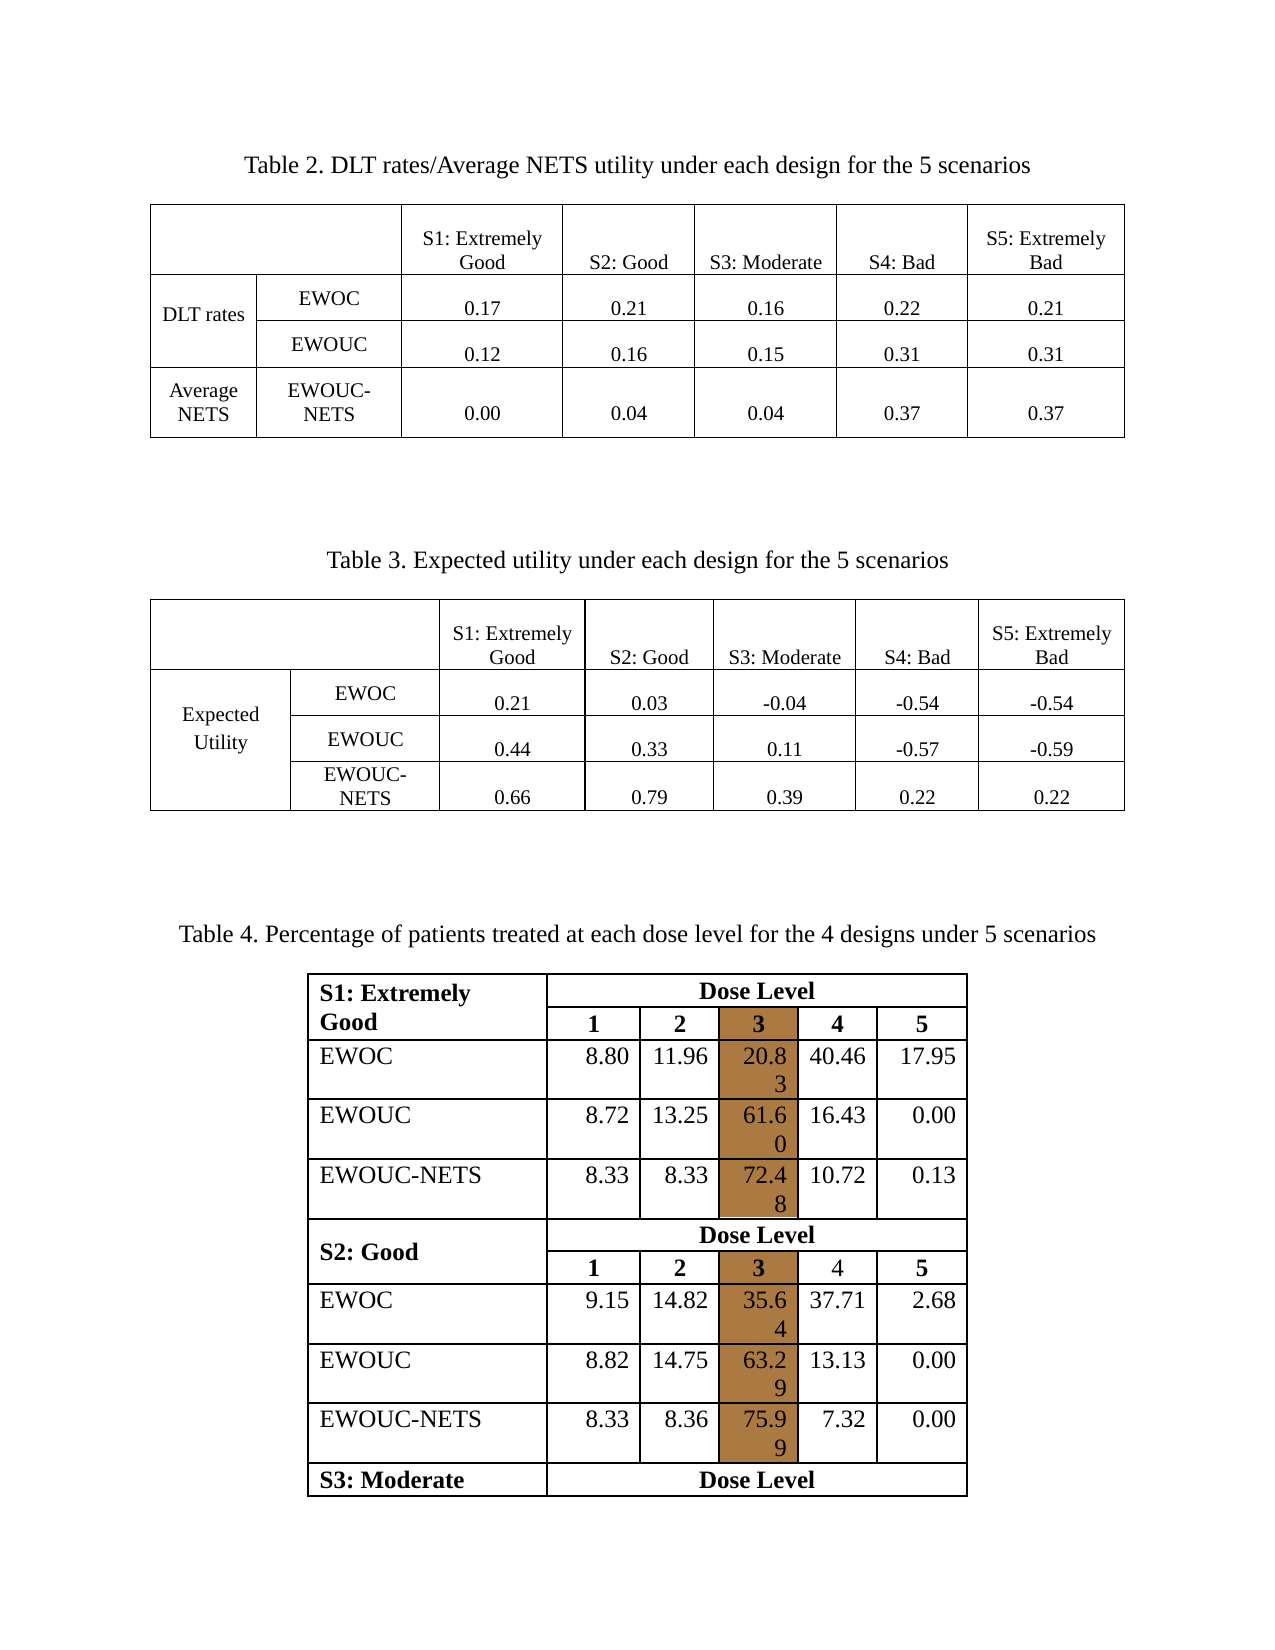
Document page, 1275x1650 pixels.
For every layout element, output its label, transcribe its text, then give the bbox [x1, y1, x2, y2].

table_cell EWOUC-NETS [309, 1160, 546, 1217]
table_cell 3 [720, 1252, 797, 1283]
table_cell 0.33 [586, 716, 713, 761]
table_cell 0.31 [968, 321, 1124, 367]
table_cell 0.00 [878, 1404, 966, 1462]
table_cell DLT rates [151, 275, 256, 367]
table_cell 0.00 [878, 1345, 966, 1402]
table_header S1: Extremely Good [440, 600, 584, 669]
table_cell EWOUC [291, 716, 439, 761]
table_header S1: Extremely Good [309, 975, 546, 1039]
table_header S3: Moderate [695, 205, 836, 274]
table_cell EWOUC [309, 1100, 546, 1158]
table_cell EWOC [257, 275, 401, 320]
table_cell -0.54 [979, 670, 1124, 715]
table_cell 0.79 [586, 762, 713, 810]
table_cell EWOUC-NETS [291, 762, 439, 810]
table_cell 0.37 [968, 368, 1124, 437]
table_cell 40.46 [799, 1041, 876, 1098]
table_cell 8.33 [641, 1160, 718, 1217]
text Table 4. Percentage of patients treated at each dose level for the 4 designs under 5 scenarios [150, 919, 1125, 948]
table_cell 63.29 [720, 1345, 797, 1402]
table_cell 4 [799, 1008, 876, 1039]
table_cell 17.95 [878, 1041, 966, 1098]
table_cell 0.44 [440, 716, 584, 761]
table_cell EWOC [291, 670, 439, 715]
table_cell S3: Moderate [309, 1464, 546, 1494]
table_cell 0.21 [968, 275, 1124, 320]
table_cell 5 [878, 1008, 966, 1039]
table_cell 11.96 [641, 1041, 718, 1098]
table_cell 3 [720, 1008, 797, 1039]
table_cell 0.22 [837, 275, 967, 320]
table_cell 8.82 [548, 1345, 639, 1402]
table_cell 0.66 [440, 762, 584, 810]
table_cell -0.59 [979, 716, 1124, 761]
table_cell -0.54 [856, 670, 978, 715]
table_cell 13.13 [799, 1345, 876, 1402]
table_header S1: Extremely Good [402, 205, 562, 274]
table_header S5: Extremely Bad [968, 205, 1124, 274]
table_cell Dose Level [548, 1464, 966, 1494]
table_cell 37.71 [799, 1285, 876, 1343]
table_header S2: Good [563, 205, 694, 274]
table_header [151, 600, 439, 669]
table_header S4: Bad [837, 205, 967, 274]
table_cell 0.39 [714, 762, 855, 810]
table_cell 0.04 [695, 368, 836, 437]
text Table 2. DLT rates/Average NETS utility under each design for the 5 scenarios [150, 150, 1125, 179]
table_cell 2 [641, 1252, 718, 1283]
table_cell 0.03 [586, 670, 713, 715]
table_cell 0.04 [563, 368, 694, 437]
table_cell 8.33 [548, 1160, 639, 1217]
table_cell 72.48 [720, 1160, 797, 1217]
table_cell 4 [799, 1252, 876, 1283]
table_cell EWOUC [309, 1345, 546, 1402]
table_header S5: Extremely Bad [979, 600, 1124, 669]
table_cell -0.04 [714, 670, 855, 715]
table_cell Expected Utility [151, 670, 290, 810]
table_cell 20.83 [720, 1041, 797, 1098]
table_cell EWOUC-NETS [309, 1404, 546, 1462]
table_cell 0.22 [856, 762, 978, 810]
table_cell 8.33 [548, 1404, 639, 1462]
table_cell 61.60 [720, 1100, 797, 1158]
table_header Dose Level [548, 975, 966, 1006]
table_cell 1 [548, 1008, 639, 1039]
table_cell 0.31 [837, 321, 967, 367]
table_cell 0.37 [837, 368, 967, 437]
table_header S2: Good [586, 600, 713, 669]
table_cell 10.72 [799, 1160, 876, 1217]
table_cell Dose Level [548, 1220, 966, 1250]
table_cell 0.15 [695, 321, 836, 367]
table_cell 0.16 [695, 275, 836, 320]
table_cell 0.17 [402, 275, 562, 320]
table_cell 0.11 [714, 716, 855, 761]
table_cell 75.99 [720, 1404, 797, 1462]
table_cell 0.21 [563, 275, 694, 320]
table_cell Average NETS [151, 368, 256, 437]
table_cell 0.21 [440, 670, 584, 715]
table_cell 5 [878, 1252, 966, 1283]
table_cell 8.72 [548, 1100, 639, 1158]
table_header S3: Moderate [714, 600, 855, 669]
table_cell 14.82 [641, 1285, 718, 1343]
table_cell 2.68 [878, 1285, 966, 1343]
table_cell 2 [641, 1008, 718, 1039]
table_cell 1 [548, 1252, 639, 1283]
table_cell 9.15 [548, 1285, 639, 1343]
table_cell 8.80 [548, 1041, 639, 1098]
table_cell EWOUC [257, 321, 401, 367]
table_cell 0.00 [878, 1100, 966, 1158]
table_cell 0.22 [979, 762, 1124, 810]
table_cell EWOUC-NETS [257, 368, 401, 437]
table_cell -0.57 [856, 716, 978, 761]
table_cell EWOC [309, 1285, 546, 1343]
table_cell 35.64 [720, 1285, 797, 1343]
table_cell 0.16 [563, 321, 694, 367]
text Table 3. Expected utility under each design for the 5 scenarios [150, 546, 1125, 574]
table_cell 7.32 [799, 1404, 876, 1462]
table_cell 8.36 [641, 1404, 718, 1462]
table_cell 0.12 [402, 321, 562, 367]
table_cell 0.00 [402, 368, 562, 437]
table_cell EWOC [309, 1041, 546, 1098]
table_cell S2: Good [309, 1220, 546, 1283]
table_cell 16.43 [799, 1100, 876, 1158]
table_header S4: Bad [856, 600, 978, 669]
table_cell 0.13 [878, 1160, 966, 1217]
table_header [151, 205, 401, 274]
table_cell 14.75 [641, 1345, 718, 1402]
table_cell 13.25 [641, 1100, 718, 1158]
